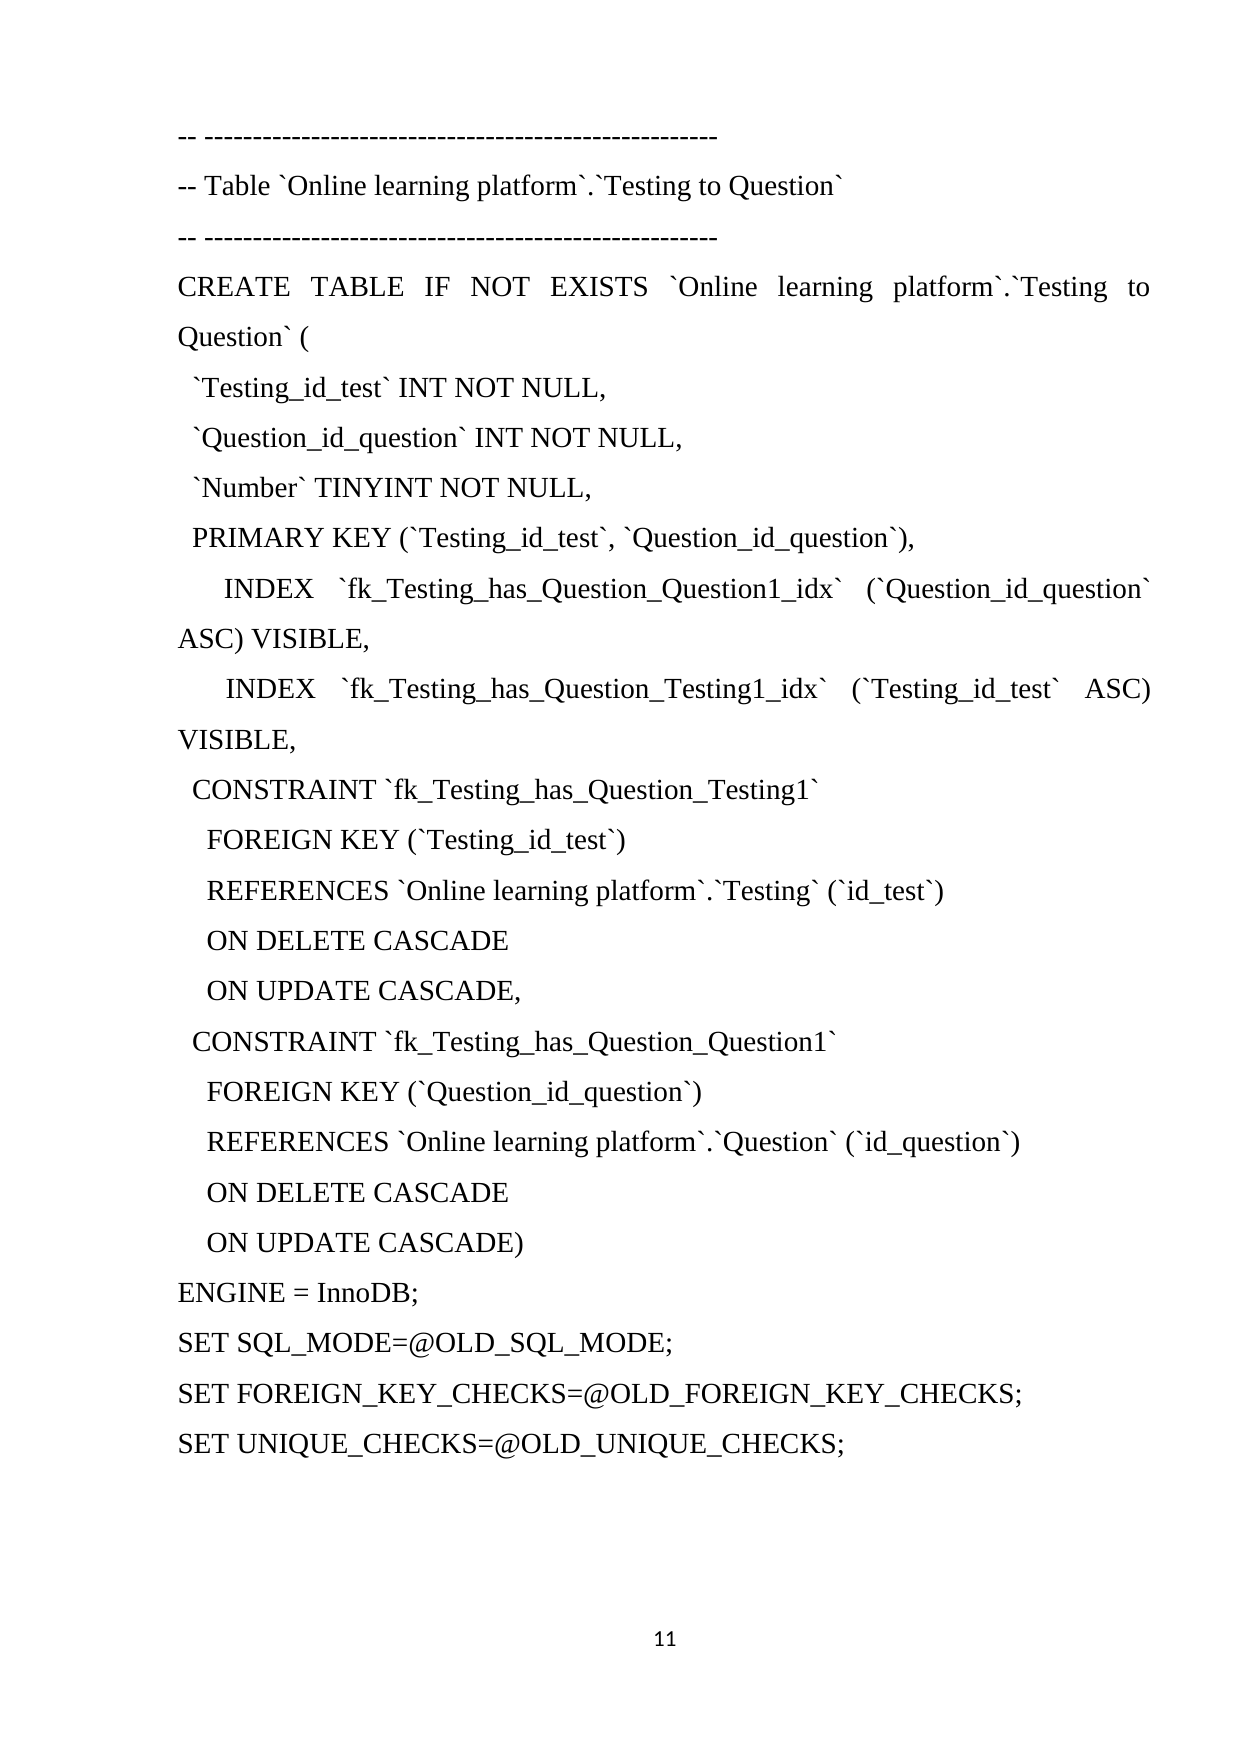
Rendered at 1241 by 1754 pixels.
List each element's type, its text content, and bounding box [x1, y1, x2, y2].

text `Question_id_question` INT NOT NULL, [177, 420, 1152, 453]
text SET FOREIGN_KEY_CHECKS=@OLD_FOREIGN_KEY_CHECKS; [177, 1376, 1152, 1409]
text REFERENCES `Online learning platform`.`Testing` (`id_test`) [177, 873, 1152, 906]
text FOREIGN KEY (`Testing_id_test`) [177, 822, 1152, 856]
text `Number` TINYINT NOT NULL, [177, 470, 1152, 504]
text CREATE TABLE IF NOT EXISTS `Online learning platform`.`Testing to Question` ( [177, 269, 1152, 353]
text SET SQL_MODE=@OLD_SQL_MODE; [177, 1326, 1152, 1359]
text ON DELETE CASCADE [177, 923, 1152, 957]
text ON UPDATE CASCADE, [177, 973, 1152, 1007]
text FOREIGN KEY (`Question_id_question`) [177, 1074, 1152, 1108]
text CONSTRAINT `fk_Testing_has_Question_Testing1` [177, 772, 1152, 806]
text `Testing_id_test` INT NOT NULL, [177, 370, 1152, 403]
text ENGINE = InnoDB; [177, 1275, 1152, 1309]
text ON UPDATE CASCADE) [177, 1225, 1152, 1258]
text PRIMARY KEY (`Testing_id_test`, `Question_id_question`), [177, 521, 1152, 554]
text SET UNIQUE_CHECKS=@OLD_UNIQUE_CHECKS; [177, 1426, 1152, 1460]
text -- Table `Online learning platform`.`Testing to Question` [177, 168, 1152, 202]
text INDEX `fk_Testing_has_Question_Question1_idx` (`Question_id_question` ASC) VISIBLE, [177, 571, 1152, 655]
text REFERENCES `Online learning platform`.`Question` (`id_question`) [177, 1124, 1152, 1158]
text -- ----------------------------------------------------- [177, 118, 1152, 152]
text INDEX `fk_Testing_has_Question_Testing1_idx` (`Testing_id_test` ASC) VISIBLE, [177, 672, 1152, 755]
text -- ----------------------------------------------------- [177, 219, 1152, 252]
text ON DELETE CASCADE [177, 1175, 1152, 1208]
text CONSTRAINT `fk_Testing_has_Question_Question1` [177, 1024, 1152, 1057]
